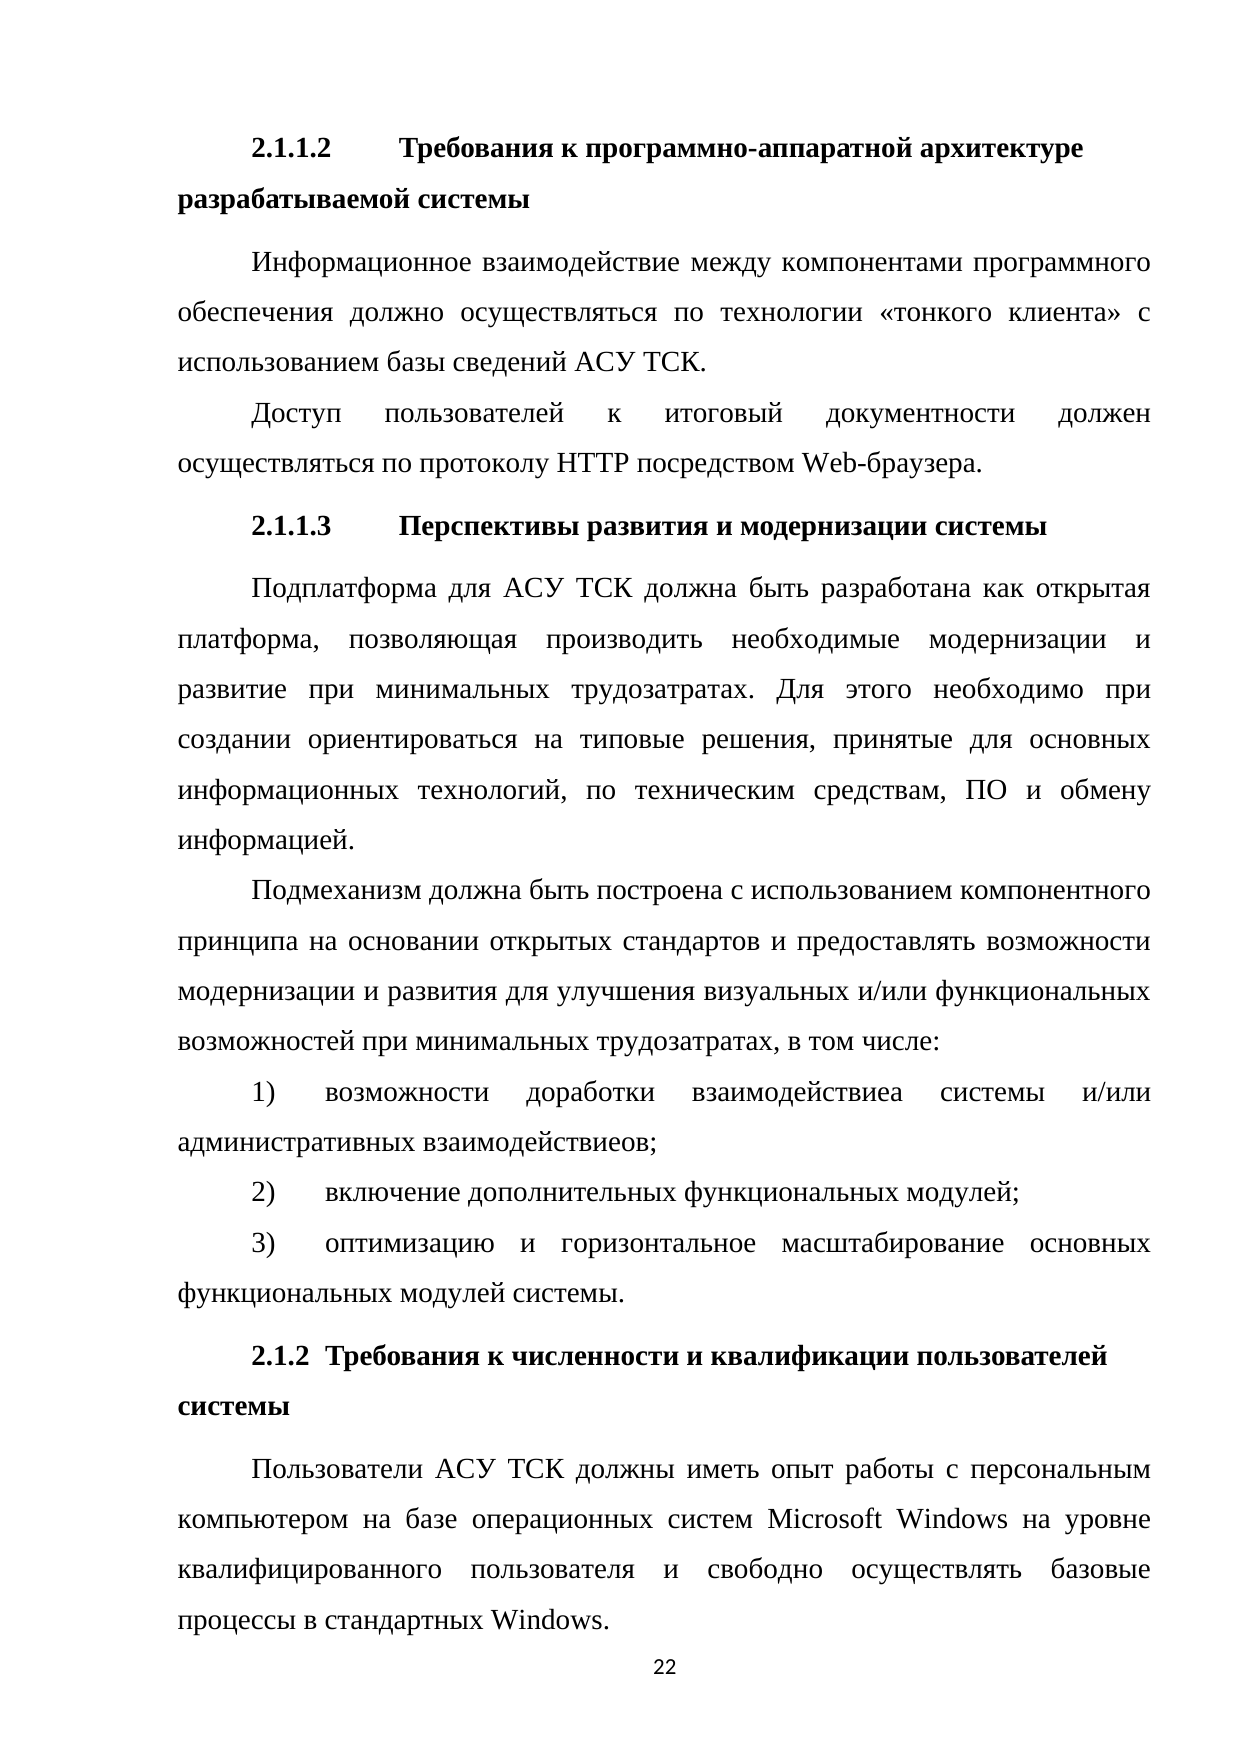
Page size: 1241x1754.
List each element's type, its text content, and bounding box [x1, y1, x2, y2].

text Подмеханизм должна быть построена с использованием компонентного принципа на основании открытых стандартов и предоставлять возможности модернизации и развития для улучшения визуальных и/или функциональных возможностей при минимальных трудозатратах, в том числе: [177, 872, 1152, 1057]
subtitle Требования к программно-аппаратной архитектуре разрабатываемой системы [177, 131, 1152, 214]
text 3) оптимизацию и горизонтальное масштабирование основных функциональных модулей системы. [177, 1225, 1152, 1308]
subtitle Требования к численности и квалификации пользователей системы [177, 1338, 1152, 1422]
text 1) возможности доработки взаимодействиеа системы и/или административных взаимодействиеов; [177, 1074, 1152, 1158]
text 2) включение дополнительных функциональных модулей; [177, 1174, 1152, 1208]
text Доступ пользователей к итоговый документности должен осуществляться по протоколу HTTP посредством Web-браузера. [177, 395, 1152, 478]
text Подплатформа для АСУ ТСК должна быть разработана как открытая платформа, позволяющая производить необходимые модернизации и развитие при минимальных трудозатратах. Для этого необходимо при создании ориентироваться на типовые решения, принятые для основных информационных технологий, по техническим средствам, ПО и обмену информацией. [177, 571, 1152, 856]
text Информационное взаимодействие между компонентами программного обеспечения должно осуществляться по технологии «тонкого клиента» с использованием базы сведений АСУ ТСК. [177, 244, 1152, 378]
text Пользователи АСУ ТСК должны иметь опыт работы с персональным компьютером на базе операционных систем Microsoft Windows на уровне квалифицированного пользователя и свободно осуществлять базовые процессы в стандартных Windows. [177, 1451, 1152, 1635]
subtitle Перспективы развития и модернизации системы [177, 508, 1152, 541]
